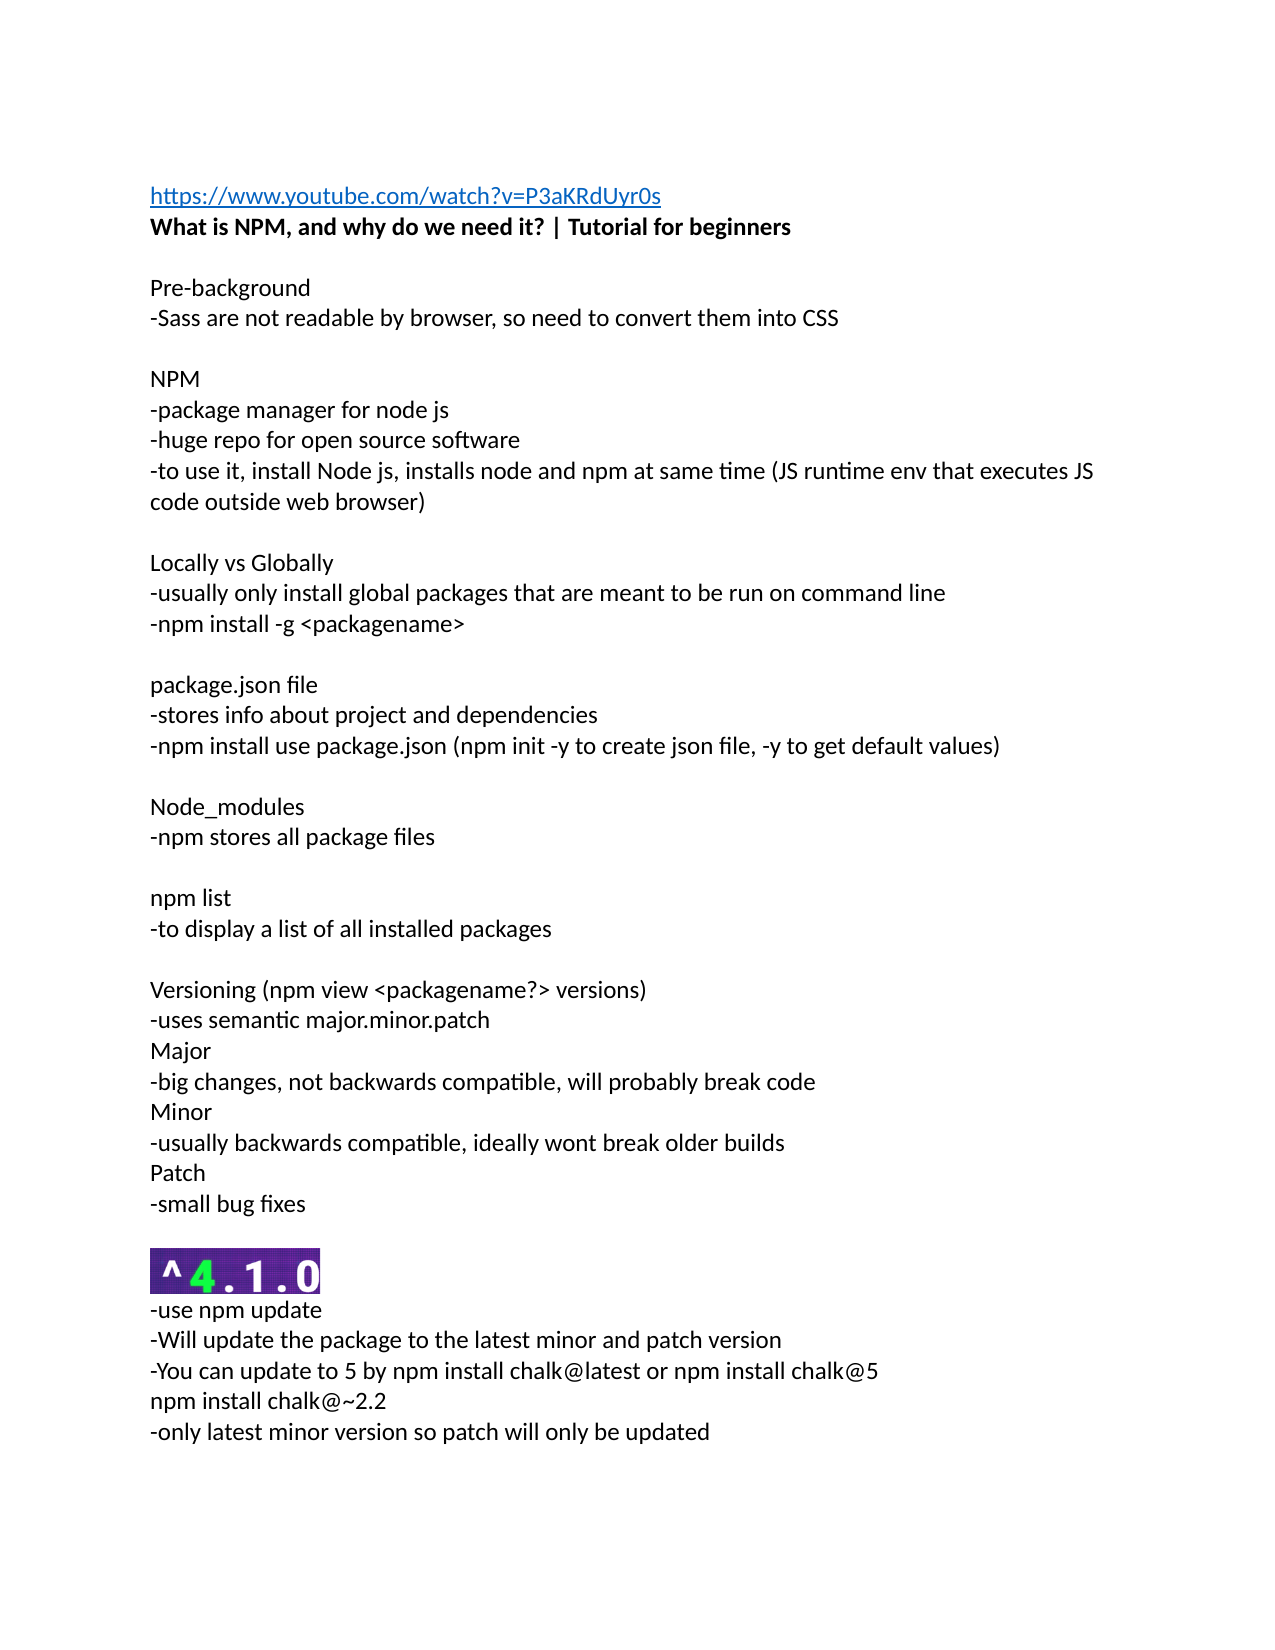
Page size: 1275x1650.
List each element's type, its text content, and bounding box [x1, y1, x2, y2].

text Locally vs Globally [150, 547, 1125, 577]
text -npm stores all package files [150, 821, 1125, 852]
text -use npm update [150, 1294, 1125, 1324]
text -to use it, install Node js, installs node and npm at same time (JS runtime env that executes JS code outside web browser) [150, 455, 1125, 516]
text -usually backwards compatible, ideally wont break older builds [150, 1127, 1125, 1157]
text -uses semantic major.minor.patch [150, 1004, 1125, 1035]
text Minor [150, 1096, 1125, 1127]
text Pre-background [150, 272, 1125, 303]
picture [150, 1248, 321, 1294]
text -Sass are not readable by browser, so need to convert them into CSS [150, 303, 1125, 333]
text -npm install use package.json (npm init -y to create json file, -y to get default values) [150, 730, 1125, 760]
text -only latest minor version so patch will only be updated [150, 1416, 1125, 1446]
text -big changes, not backwards compatible, will probably break code [150, 1066, 1125, 1096]
text -to display a list of all installed packages [150, 913, 1125, 943]
text -usually only install global packages that are meant to be run on command line [150, 577, 1125, 608]
text Patch [150, 1157, 1125, 1188]
text -package manager for node js [150, 394, 1125, 425]
text https://www.youtube.com/watch?v=P3aKRdUyr0s [150, 181, 1125, 211]
text npm list [150, 882, 1125, 913]
text -huge repo for open source software [150, 425, 1125, 455]
text -Will update the package to the latest minor and patch version [150, 1324, 1125, 1355]
text -npm install -g <packagename> [150, 608, 1125, 638]
text Versioning (npm view <packagename?> versions) [150, 974, 1125, 1004]
text NPM [150, 364, 1125, 394]
text npm install chalk@~2.2 [150, 1385, 1125, 1416]
text -stores info about project and dependencies [150, 699, 1125, 730]
text What is NPM, and why do we need it? | Tutorial for beginners [150, 211, 1125, 242]
text -small bug fixes [150, 1188, 1125, 1218]
text package.json file [150, 669, 1125, 699]
text -You can update to 5 by npm install chalk@latest or npm install chalk@5 [150, 1355, 1125, 1385]
text Major [150, 1035, 1125, 1066]
text Node_modules [150, 791, 1125, 821]
